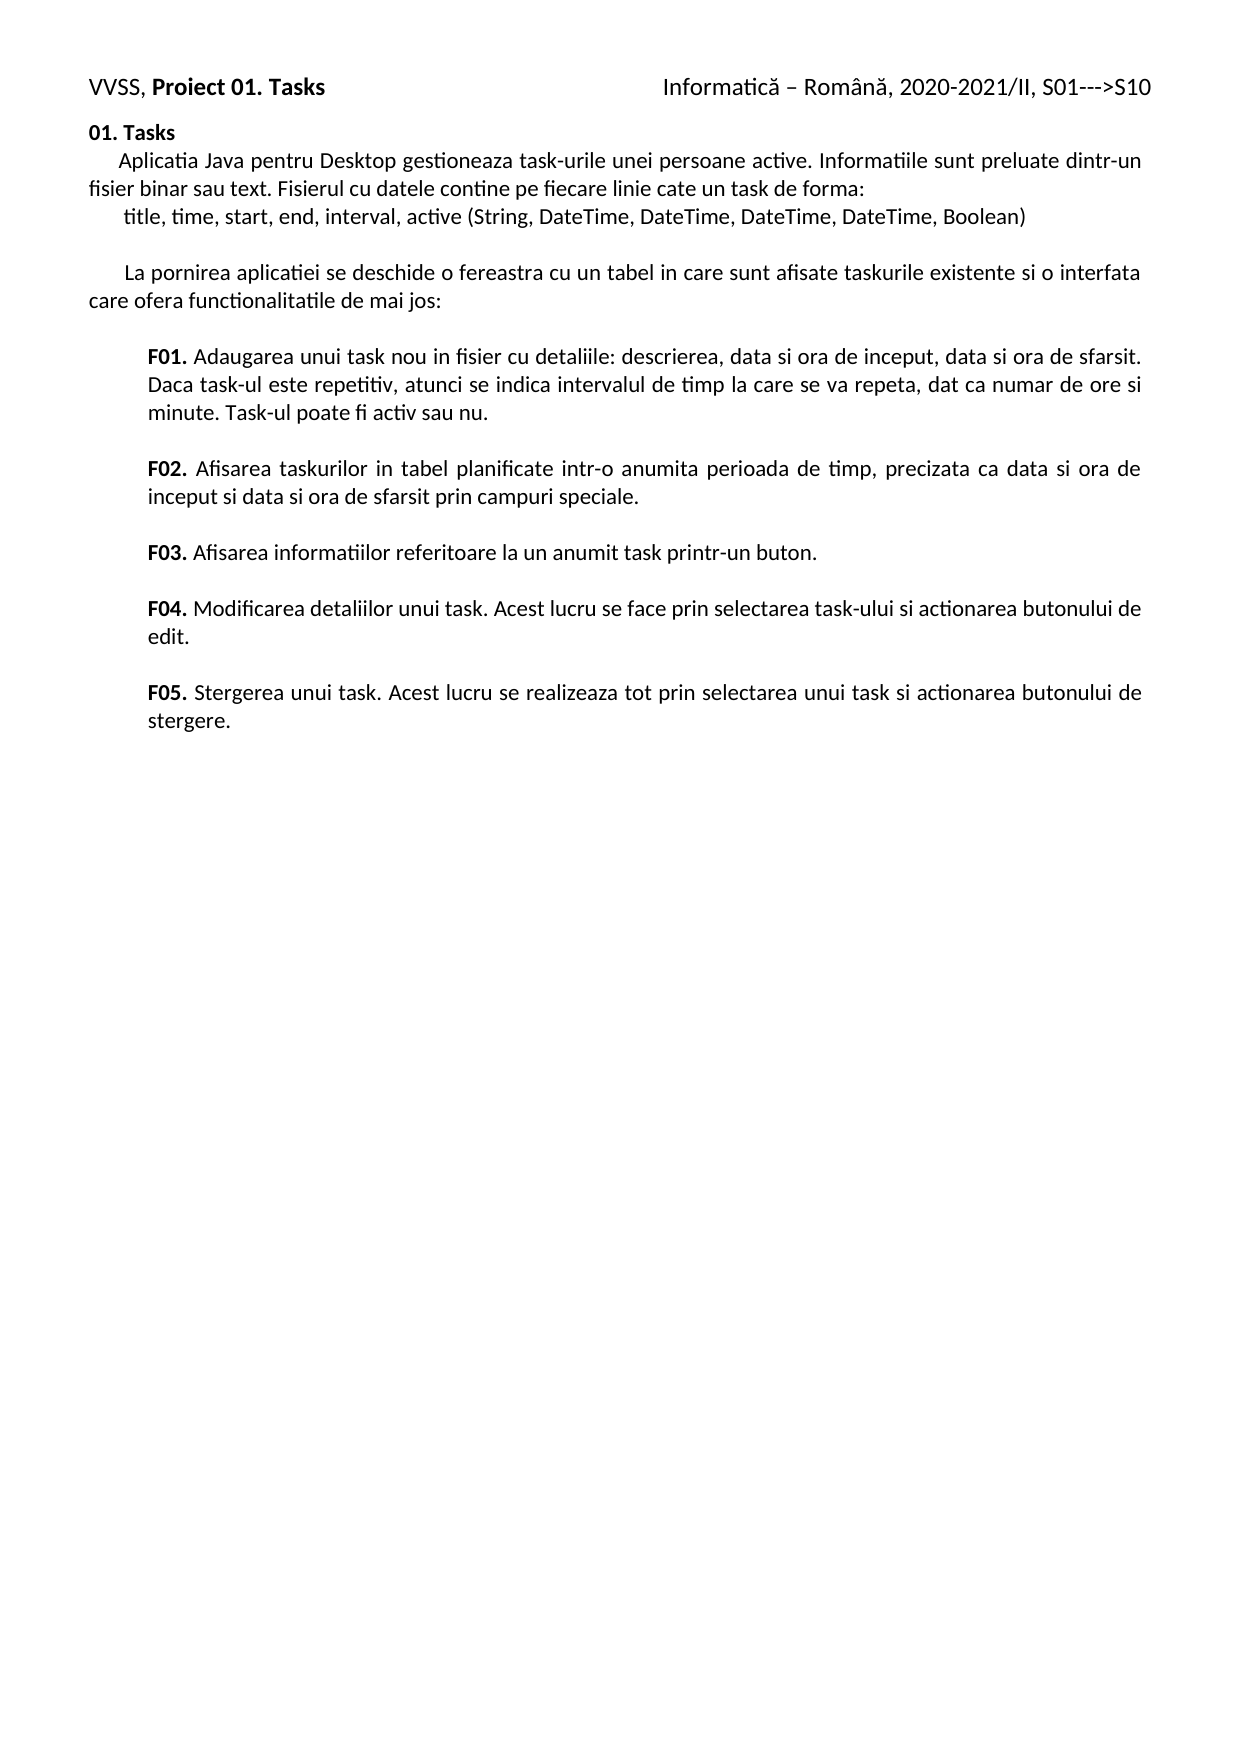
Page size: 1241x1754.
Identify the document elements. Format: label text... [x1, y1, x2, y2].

text title, time, start, end, interval, active (String, DateTime, DateTime, DateTime, DateTime, Boolean) [89, 202, 1144, 230]
text F03. Afisarea informatiilor referitoare la un anumit task printr-un buton. [148, 538, 1144, 566]
text Aplicatia Java pentru Desktop gestioneaza task-urile unei persoane active. Informatiile sunt preluate dintr-un fisier binar sau text. Fisierul cu datele contine pe fiecare linie cate un task de forma: [89, 146, 1144, 202]
text F04. Modificarea detaliilor unui task. Acest lucru se face prin selectarea task-ului si actionarea butonului de edit. [148, 594, 1144, 651]
text F01. Adaugarea unui task nou in fisier cu detaliile: descrierea, data si ora de inceput, data si ora de sfarsit. Daca task-ul este repetitiv, atunci se indica intervalul de timp la care se va repeta, dat ca numar de ore si minute. Task-ul poate fi activ sau nu. [148, 342, 1144, 426]
text F05. Stergerea unui task. Acest lucru se realizeaza tot prin selectarea unui task si actionarea butonului de stergere. [148, 678, 1144, 734]
text 01. Tasks [89, 118, 1144, 146]
text F02. Afisarea taskurilor in tabel planificate intr-o anumita perioada de timp, precizata ca data si ora de inceput si data si ora de sfarsit prin campuri speciale. [148, 454, 1144, 510]
text La pornirea aplicatiei se deschide o fereastra cu un tabel in care sunt afisate taskurile existente si o interfata care ofera functionalitatile de mai jos: [89, 258, 1144, 314]
